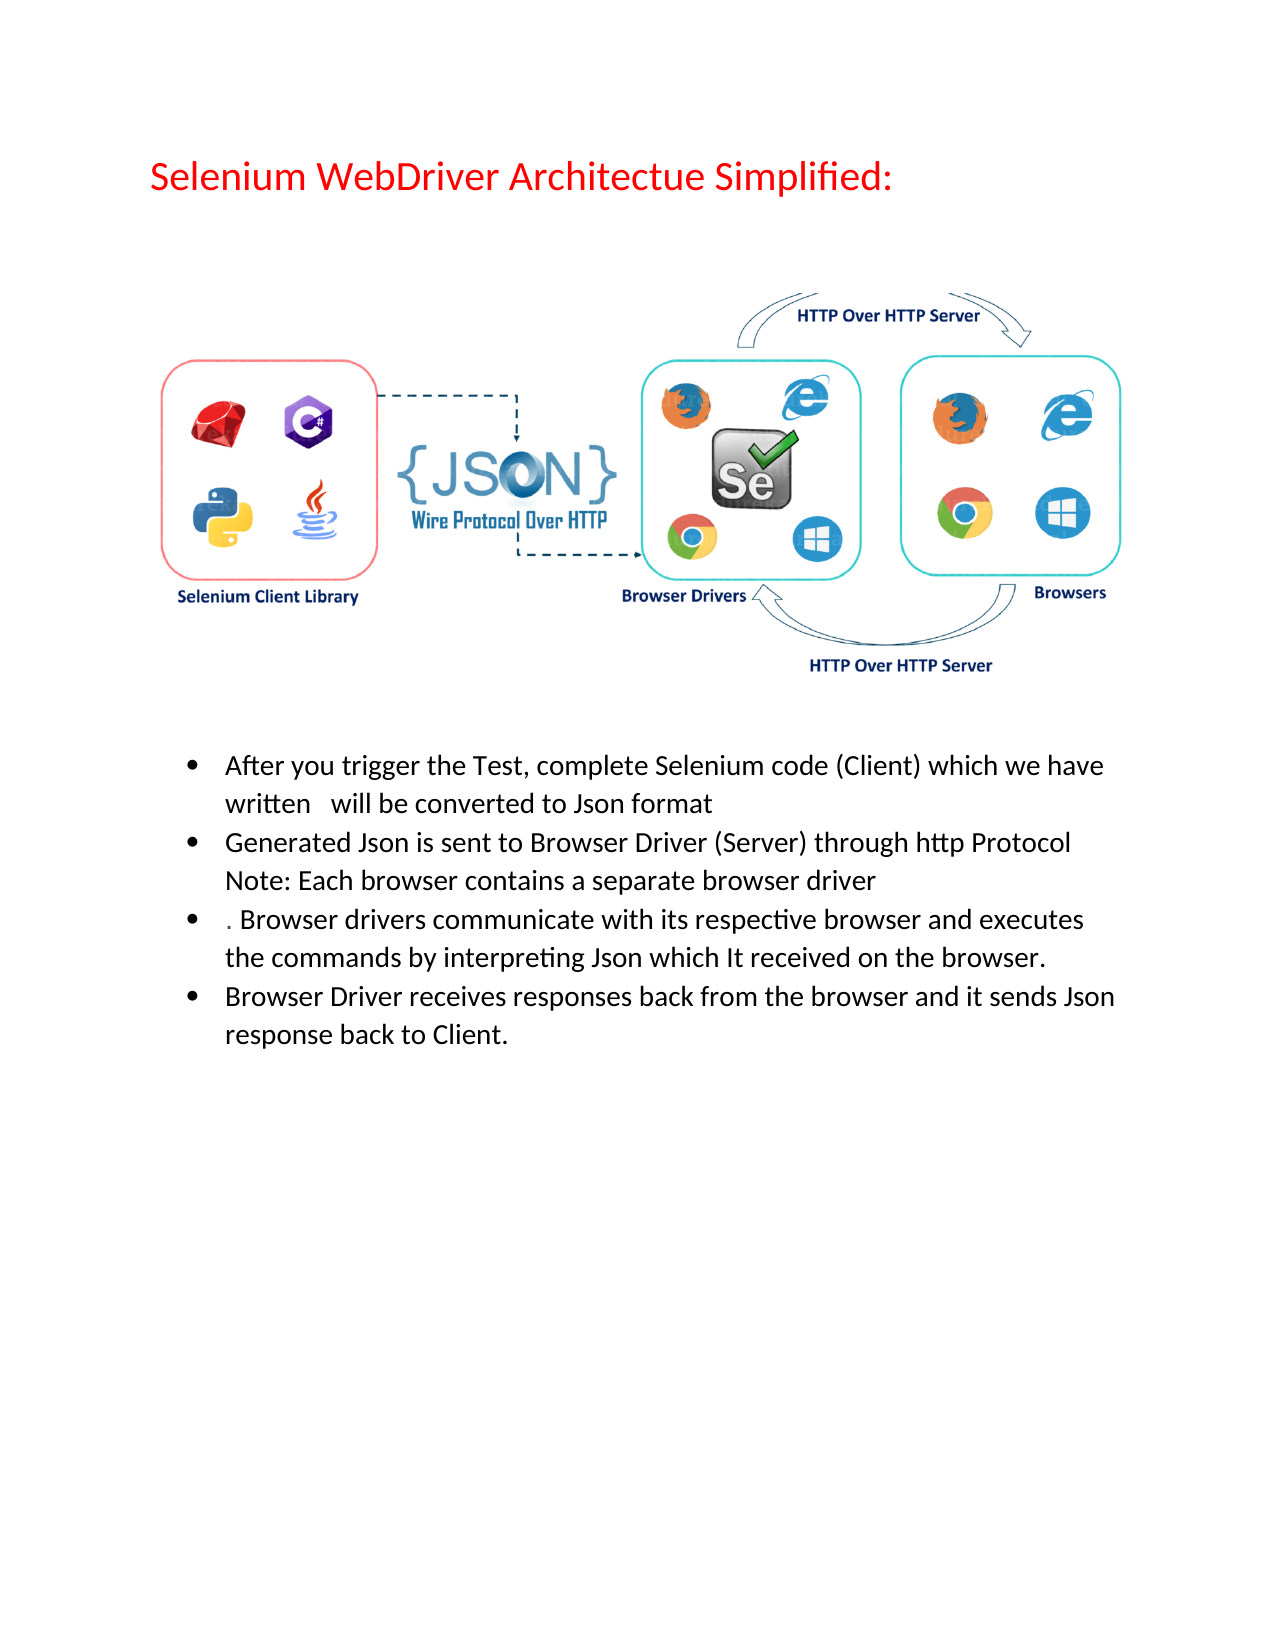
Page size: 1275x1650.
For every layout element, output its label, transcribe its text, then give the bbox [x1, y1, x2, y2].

text Selenium WebDriver Architectue Simplified: [150, 150, 1125, 201]
list After you trigger the Test, complete Selenium code (Client) which we have written will be converted to Json format [187, 747, 1125, 821]
list Note: Each browser contains a separate browser driver [225, 862, 1125, 898]
picture [150, 293, 1125, 682]
list Generated Json is sent to Browser Driver (Server) through http Protocol [187, 824, 1125, 859]
list . Browser drivers communicate with its respective browser and executes the commands by interpreting Json which It received on the browser. [187, 901, 1125, 975]
list Browser Driver receives responses back from the browser and it sends Json response back to Client. [187, 978, 1125, 1052]
